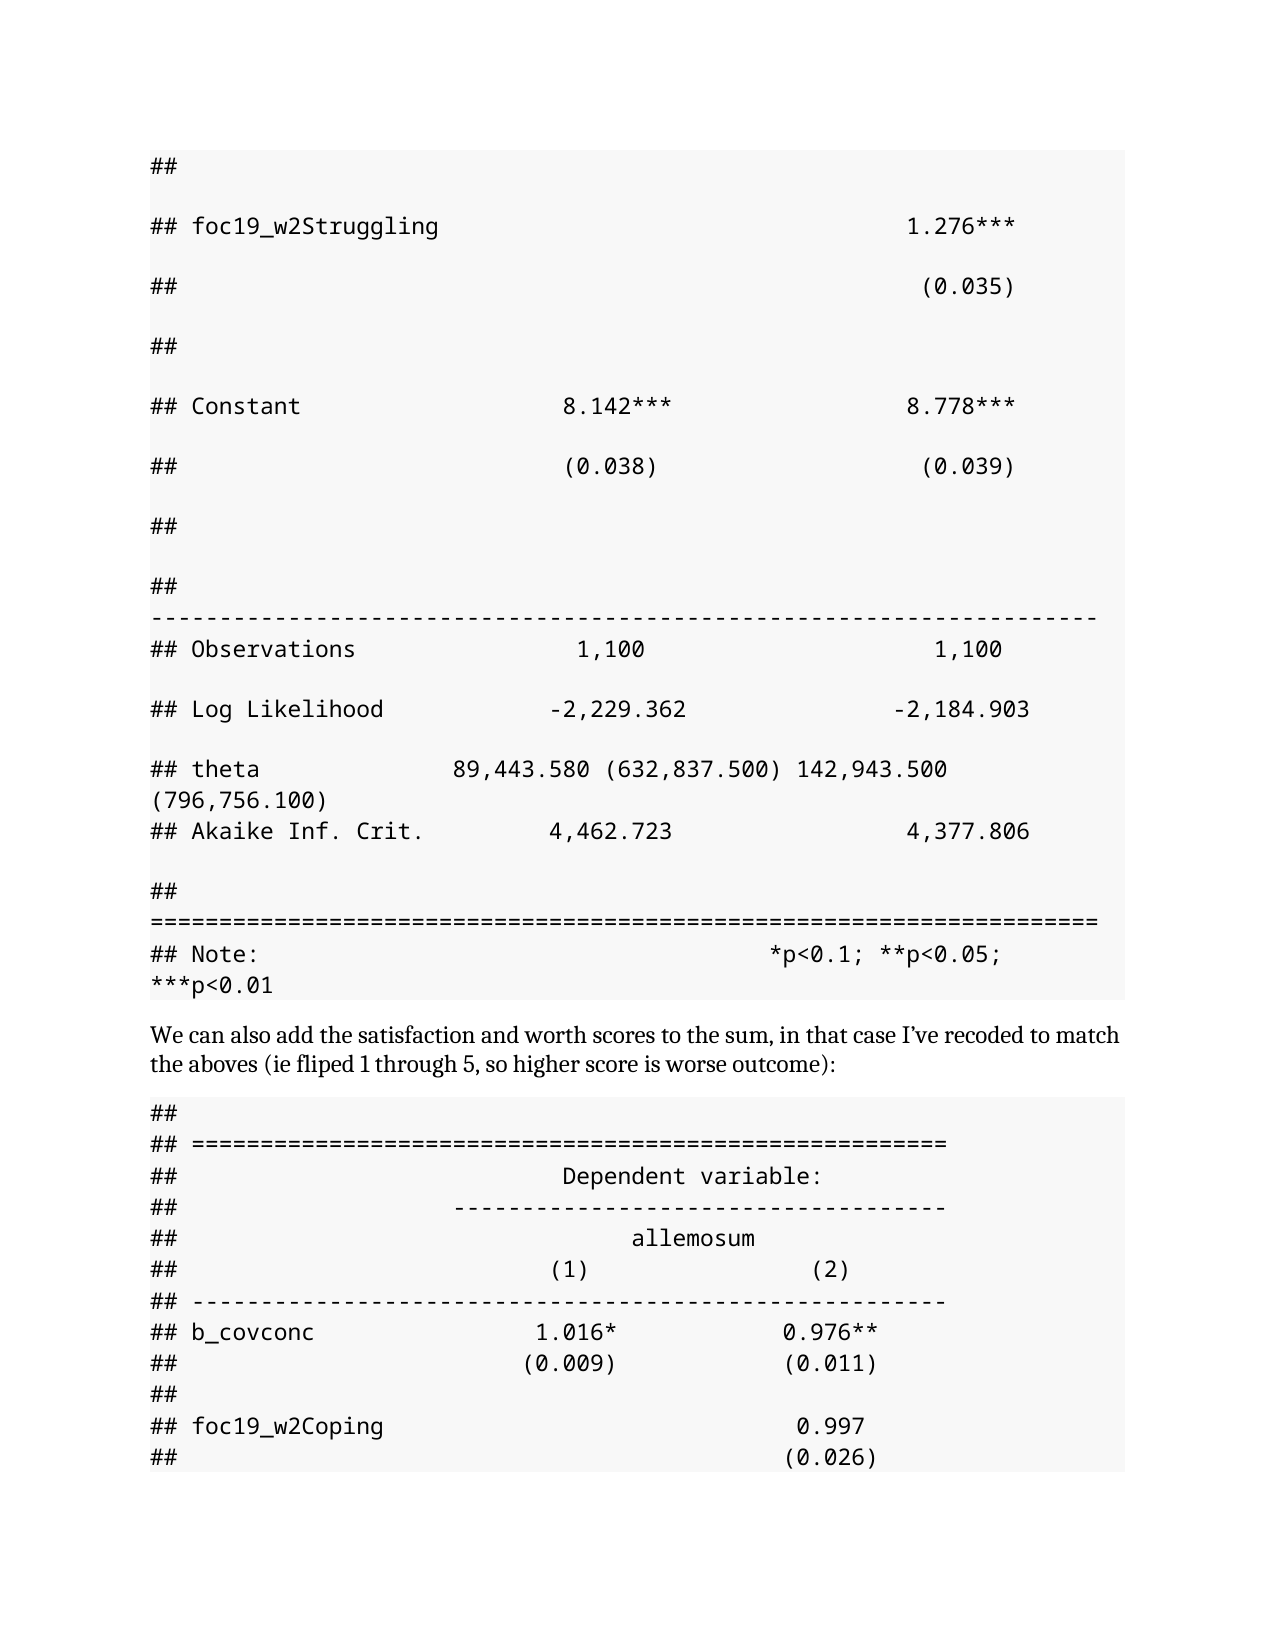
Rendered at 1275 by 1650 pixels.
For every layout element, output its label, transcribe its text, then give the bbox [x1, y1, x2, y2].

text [150, 1097, 1125, 1472]
text We can also add the satisfaction and worth scores to the sum, in that case I’ve recoded to match the aboves (ie fliped 1 through 5, so higher score is worse outcome): [150, 1021, 1125, 1078]
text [150, 150, 1125, 1000]
